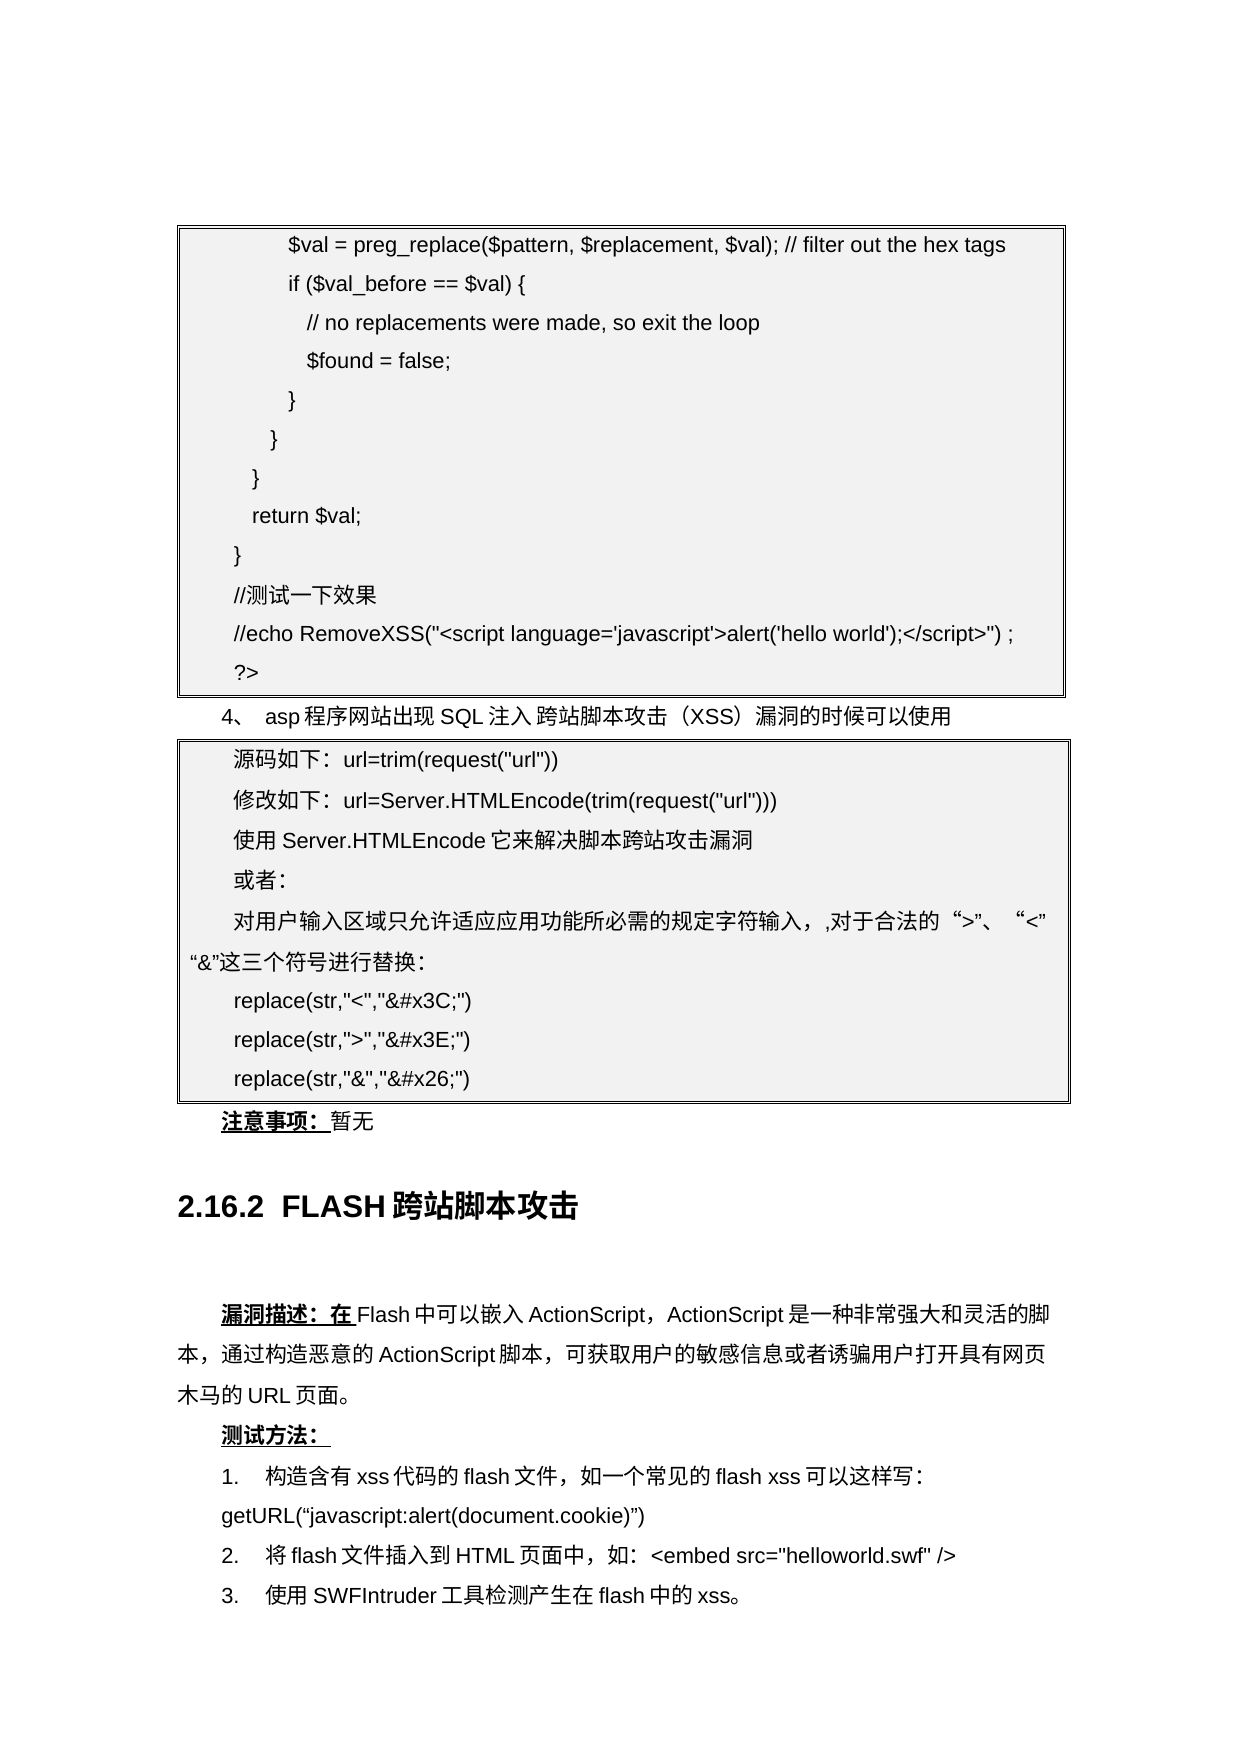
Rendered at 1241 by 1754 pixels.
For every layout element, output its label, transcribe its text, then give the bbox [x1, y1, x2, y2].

list 将flash文件插入到HTML页面中，如：<embed src="helloworld.swf" /> [177, 1538, 1063, 1570]
text 注意事项：暂无 [177, 1104, 1063, 1136]
list getURL(“javascript:alert(document.cookie)”) [177, 1499, 1063, 1531]
list 构造含有xss代码的flash文件，如一个常见的flash xss可以这样写： [177, 1458, 1063, 1491]
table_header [180, 229, 1063, 695]
text 测试方法： [177, 1418, 1063, 1451]
text 漏洞描述：在Flash中可以嵌入ActionScript，ActionScript是一种非常强大和灵活的脚本，通过构造恶意的ActionScript脚本，可获取用户的敏感信息或者诱骗用户打开具有网页木马的URL页面。 [177, 1296, 1063, 1410]
list 使用SWFIntruder工具检测产生在flash中的xss。 [177, 1578, 1063, 1611]
list asp程序网站出现SQL注入 跨站脚本攻击（XSS）漏洞的时候可以使用 [177, 698, 1063, 731]
table_header 源码如下：url=trim(request("url")) 修改如下：url=Server.HTMLEncode(trim(request("url"))) 使用Server.HTMLEncode它来解决脚本跨站攻击漏洞 或者： 对用户输入区域只允许适应应用功能所必需的规定字符输入，,对于合法的“>”、“<”“&”这三个符号进行替换： replace(str,"<","&#x3C;") replace(str,">","&#x3E;") replace(str,"&","&#x26;") [180, 742, 1068, 1101]
list FLASH跨站脚本攻击 [177, 1171, 1063, 1236]
